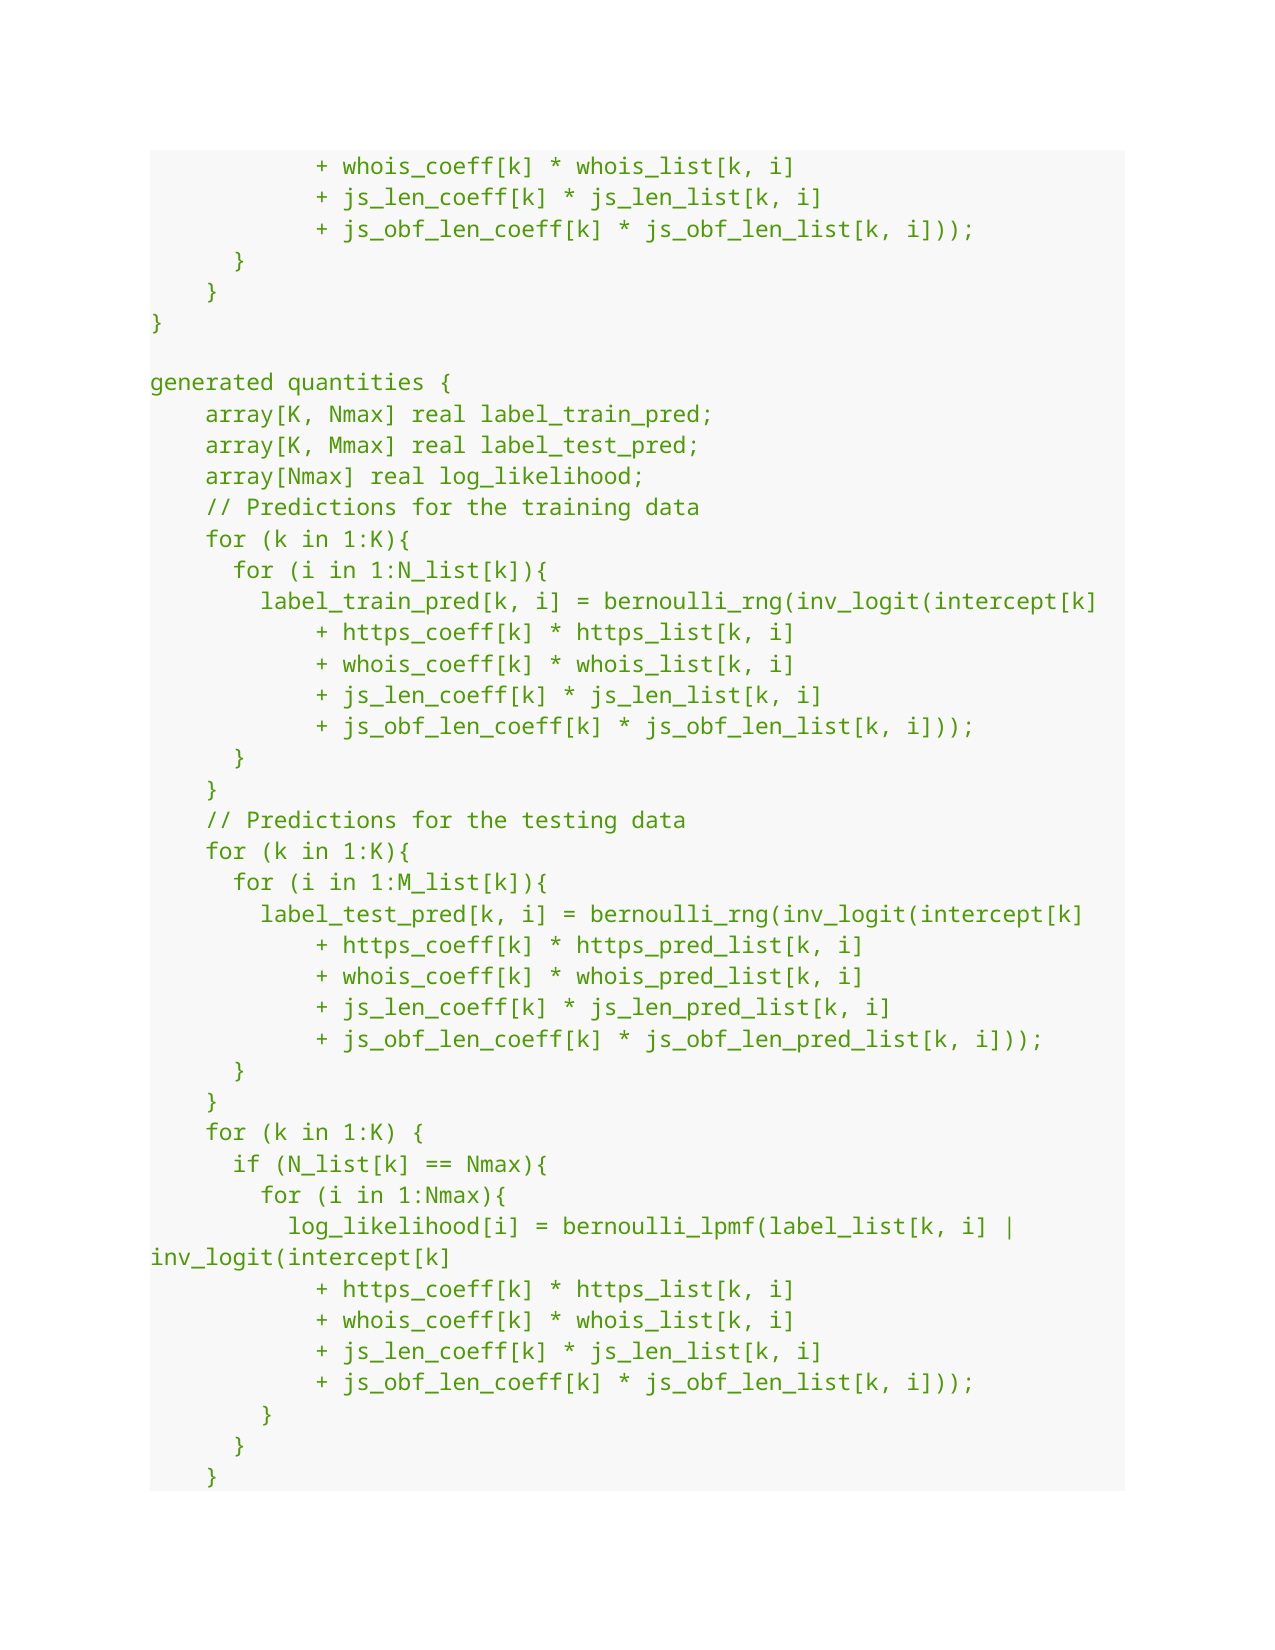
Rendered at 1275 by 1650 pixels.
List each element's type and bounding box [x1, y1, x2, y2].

text [150, 150, 1125, 1491]
